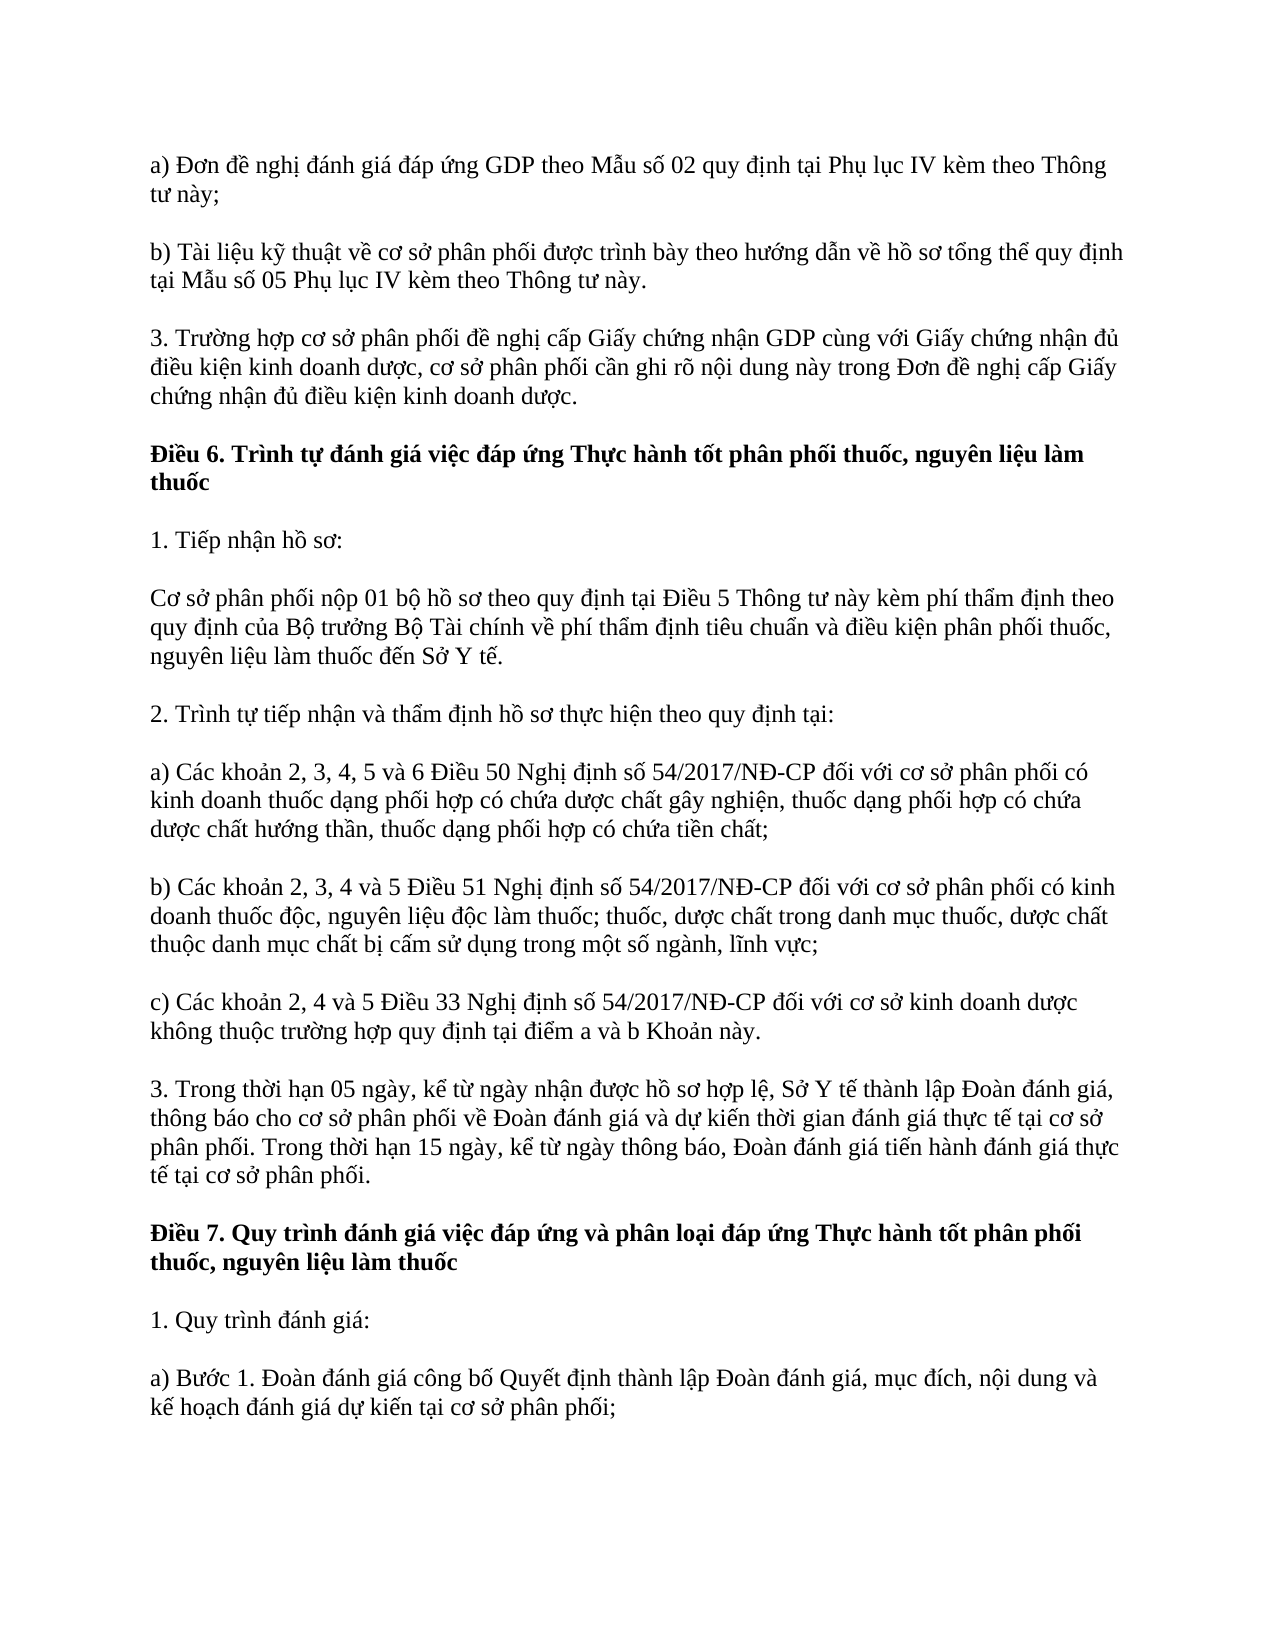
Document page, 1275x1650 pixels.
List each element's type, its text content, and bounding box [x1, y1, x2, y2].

text b) Các khoản 2, 3, 4 và 5 Điều 51 Nghị định số 54/2017/NĐ-CP đối với cơ sở phân phối có kinh doanh thuốc độc, nguyên liệu độc làm thuốc; thuốc, dược chất trong danh mục thuốc, dược chất thuộc danh mục chất bị cấm sử dụng trong một số ngành, lĩnh vực; [150, 872, 1125, 958]
text 2. Trình tự tiếp nhận và thẩm định hồ sơ thực hiện theo quy định tại: [150, 699, 1125, 727]
text Điều 7. Quy trình đánh giá việc đáp ứng và phân loại đáp ứng Thực hành tốt phân phối thuốc, nguyên liệu làm thuốc [150, 1218, 1125, 1276]
text a) Đơn đề nghị đánh giá đáp ứng GDP theo Mẫu số 02 quy định tại Phụ lục IV kèm theo Thông tư này; [150, 150, 1125, 207]
text c) Các khoản 2, 4 và 5 Điều 33 Nghị định số 54/2017/NĐ-CP đối với cơ sở kinh doanh dược không thuộc trường hợp quy định tại điểm a và b Khoản này. [150, 987, 1125, 1045]
text b) Tài liệu kỹ thuật về cơ sở phân phối được trình bày theo hướng dẫn về hồ sơ tổng thể quy định tại Mẫu số 05 Phụ lục IV kèm theo Thông tư này. [150, 237, 1125, 294]
text 3. Trường hợp cơ sở phân phối đề nghị cấp Giấy chứng nhận GDP cùng với Giấy chứng nhận đủ điều kiện kinh doanh dược, cơ sở phân phối cần ghi rõ nội dung này trong Đơn đề nghị cấp Giấy chứng nhận đủ điều kiện kinh doanh dược. [150, 323, 1125, 409]
text a) Bước 1. Đoàn đánh giá công bố Quyết định thành lập Đoàn đánh giá, mục đích, nội dung và kế hoạch đánh giá dự kiến tại cơ sở phân phối; [150, 1363, 1125, 1420]
text 3. Trong thời hạn 05 ngày, kể từ ngày nhận được hồ sơ hợp lệ, Sở Y tế thành lập Đoàn đánh giá, thông báo cho cơ sở phân phối về Đoàn đánh giá và dự kiến thời gian đánh giá thực tế tại cơ sở phân phối. Trong thời hạn 15 ngày, kể từ ngày thông báo, Đoàn đánh giá tiến hành đánh giá thực tế tại cơ sở phân phối. [150, 1074, 1125, 1189]
text 1. Tiếp nhận hồ sơ: [150, 525, 1125, 554]
text Cơ sở phân phối nộp 01 bộ hồ sơ theo quy định tại Điều 5 Thông tư này kèm phí thẩm định theo quy định của Bộ trưởng Bộ Tài chính về phí thẩm định tiêu chuẩn và điều kiện phân phối thuốc, nguyên liệu làm thuốc đến Sở Y tế. [150, 583, 1125, 669]
text 1. Quy trình đánh giá: [150, 1305, 1125, 1334]
text Điều 6. Trình tự đánh giá việc đáp ứng Thực hành tốt phân phối thuốc, nguyên liệu làm thuốc [150, 439, 1125, 496]
text a) Các khoản 2, 3, 4, 5 và 6 Điều 50 Nghị định số 54/2017/NĐ-CP đối với cơ sở phân phối có kinh doanh thuốc dạng phối hợp có chứa dược chất gây nghiện, thuốc dạng phối hợp có chứa dược chất hướng thần, thuốc dạng phối hợp có chứa tiền chất; [150, 757, 1125, 843]
